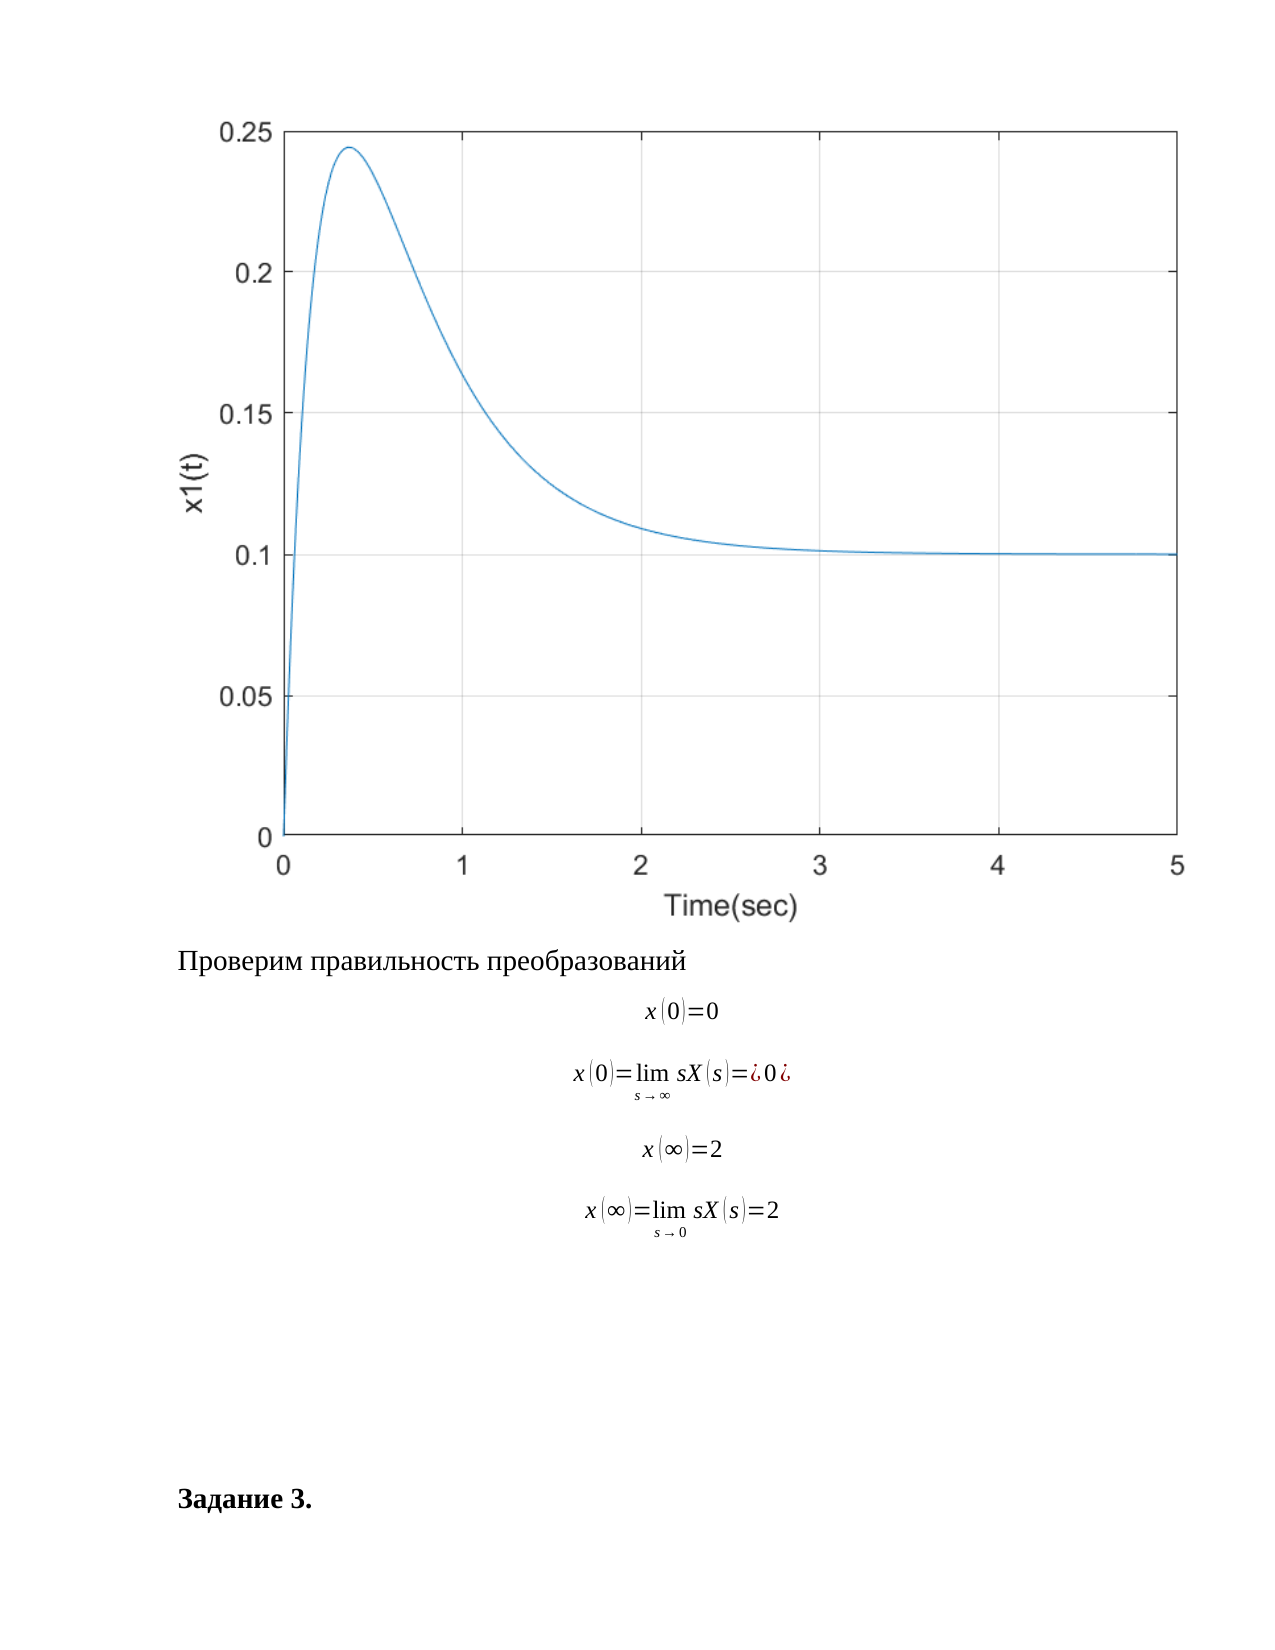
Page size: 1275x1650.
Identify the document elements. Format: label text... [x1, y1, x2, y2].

picture [177, 118, 1187, 925]
text Проверим правильность преобразований [177, 943, 1186, 977]
text Задание 3. [177, 1482, 1186, 1515]
